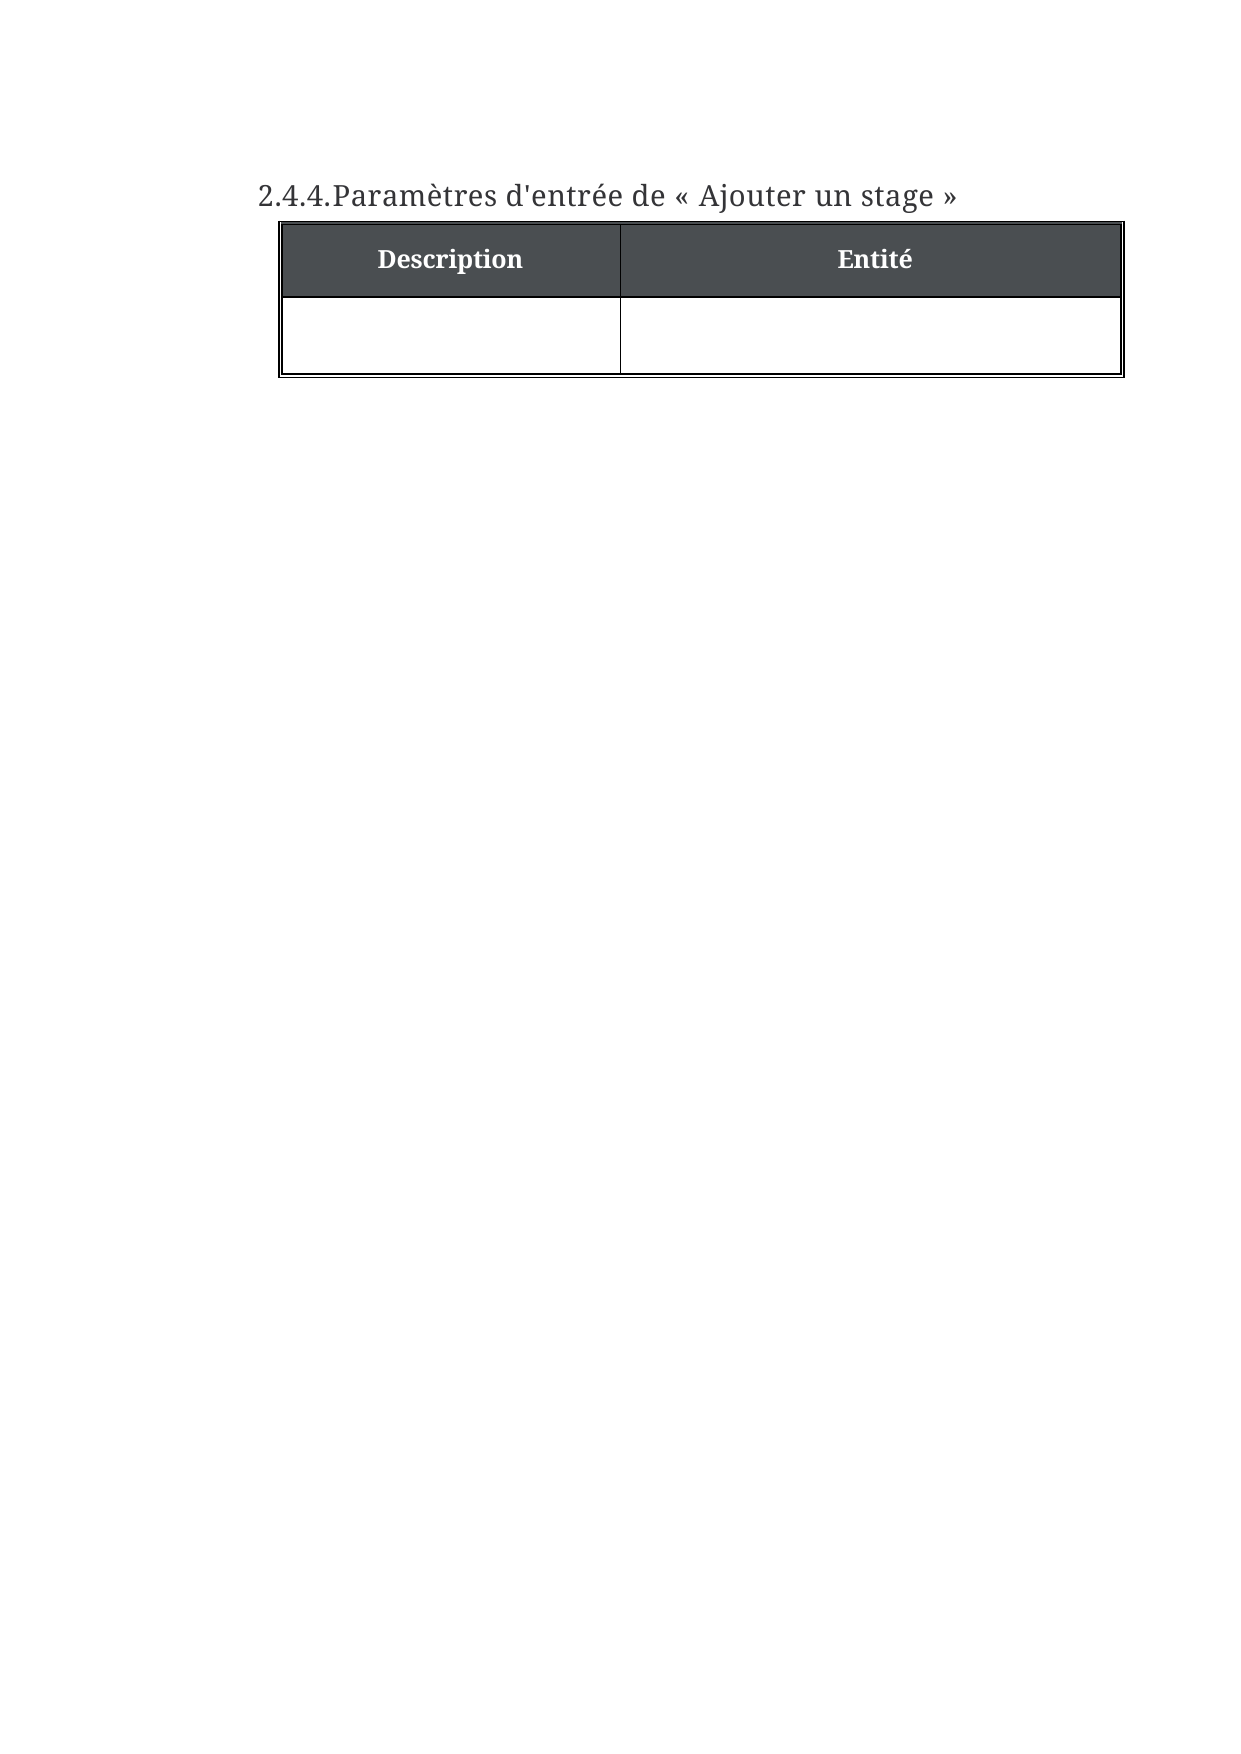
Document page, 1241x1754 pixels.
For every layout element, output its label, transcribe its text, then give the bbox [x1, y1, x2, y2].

table_header Description [283, 225, 620, 296]
subtitle Paramètres d'entrée de « Ajouter un stage » [257, 175, 1058, 215]
table_cell [283, 298, 620, 373]
table_header Entité [621, 225, 1120, 296]
table_cell [621, 298, 1120, 373]
